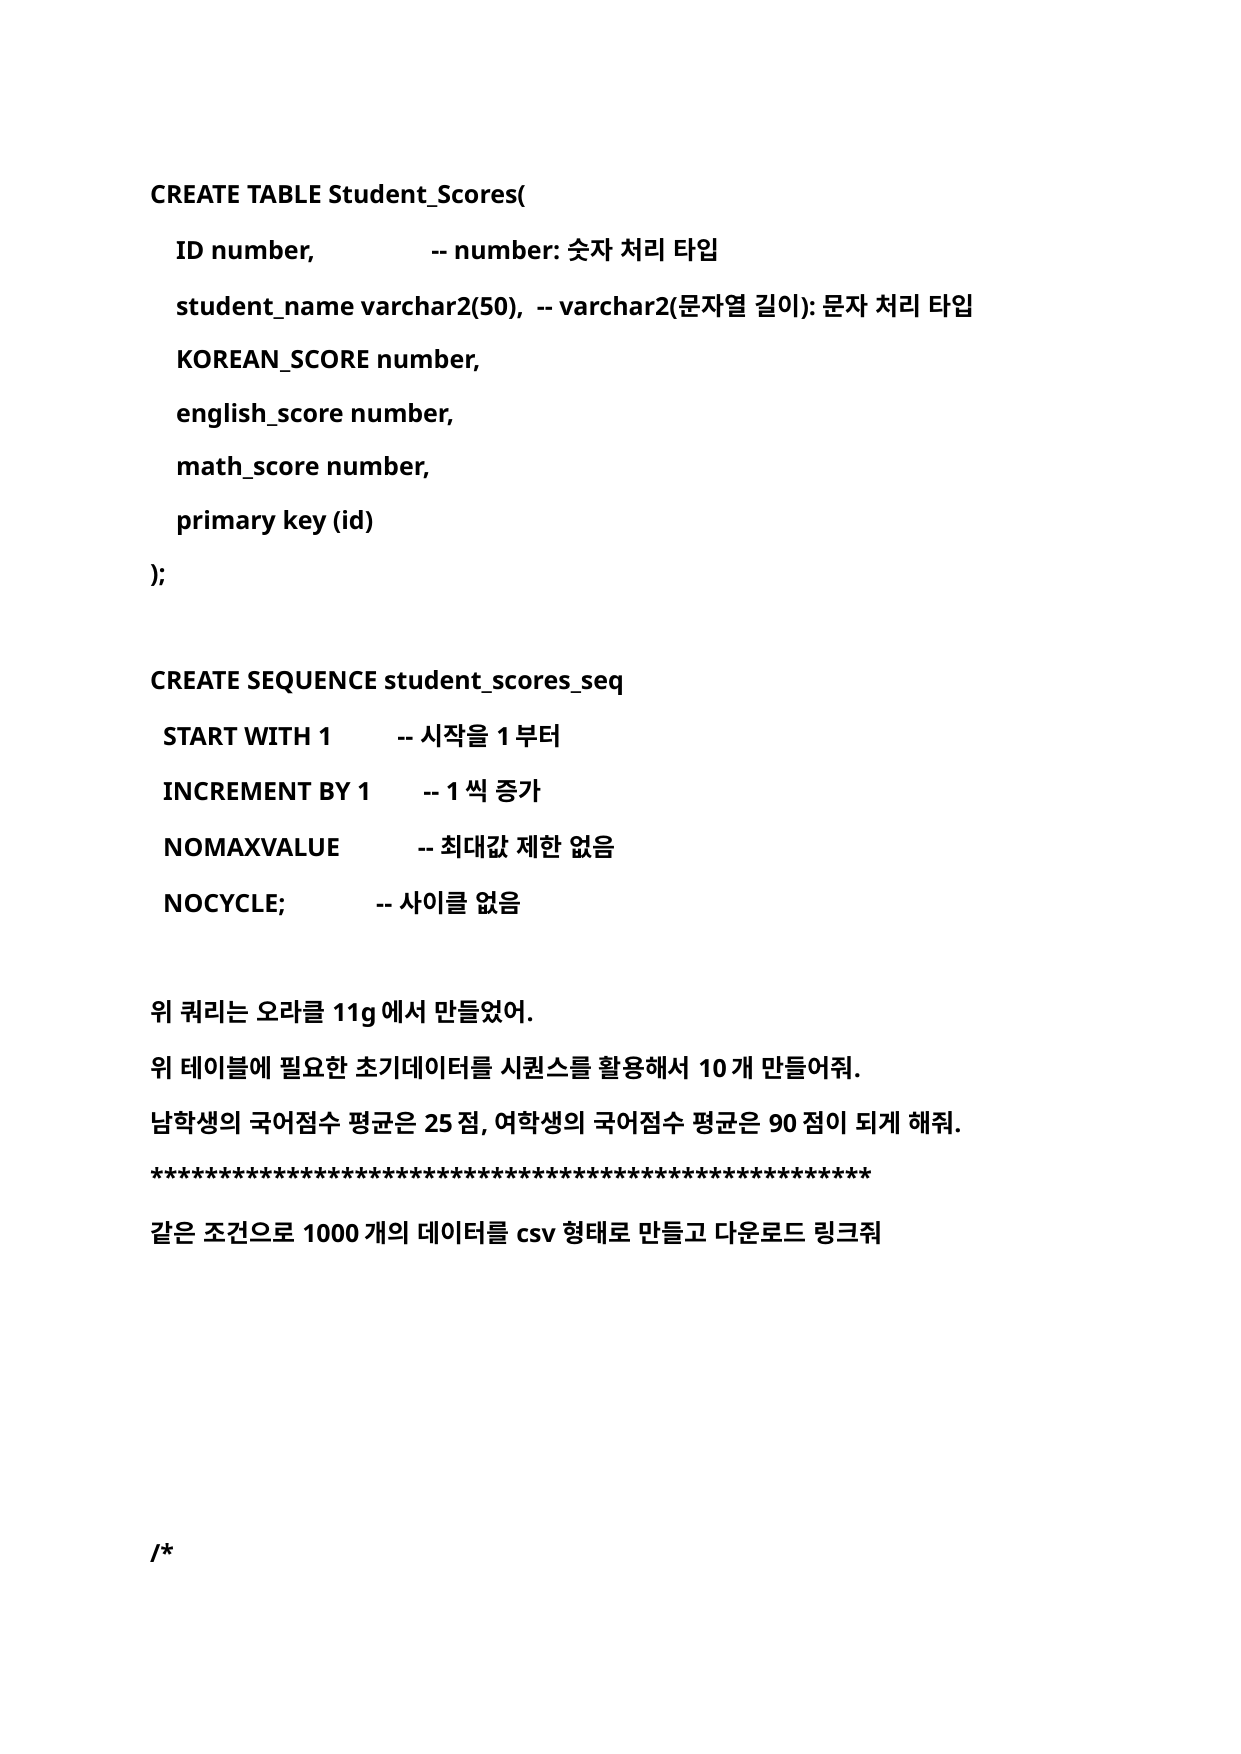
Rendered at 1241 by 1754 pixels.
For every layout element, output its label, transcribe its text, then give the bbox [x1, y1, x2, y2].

text ID number, -- number: 숫자 처리 타입 [150, 231, 1090, 267]
text KOREAN_SCORE number, [150, 342, 1090, 376]
text ); [150, 556, 1090, 590]
text /* [150, 1536, 1090, 1570]
text CREATE TABLE Student_Scores( [150, 177, 1090, 211]
text NOCYCLE; -- 사이클 없음 [150, 883, 1090, 919]
text NOMAXVALUE -- 최대값 제한 없음 [150, 828, 1090, 864]
text START WITH 1 -- 시작을 1부터 [150, 716, 1090, 752]
text english_score number, [150, 396, 1090, 429]
text 위 테이블에 필요한 초기데이터를 시퀀스를 활용해서 10개 만들어줘. [150, 1048, 1090, 1084]
text INCREMENT BY 1 -- 1씩 증가 [150, 772, 1090, 808]
text student_name varchar2(50), -- varchar2(문자열 길이): 문자 처리 타입 [150, 286, 1090, 323]
text math_score number, [150, 449, 1090, 483]
text 위 쿼리는 오라클 11g에서 만들었어. [150, 992, 1090, 1029]
text ***************************************************** [150, 1160, 1090, 1194]
text primary key (id) [150, 502, 1090, 536]
text 남학생의 국어점수 평균은 25점, 여학생의 국어점수 평균은 90점이 되게 해줘. [150, 1104, 1090, 1140]
text 같은 조건으로 1000개의 데이터를 csv 형태로 만들고 다운로드 링크줘 [150, 1213, 1090, 1249]
text CREATE SEQUENCE student_scores_seq [150, 663, 1090, 697]
